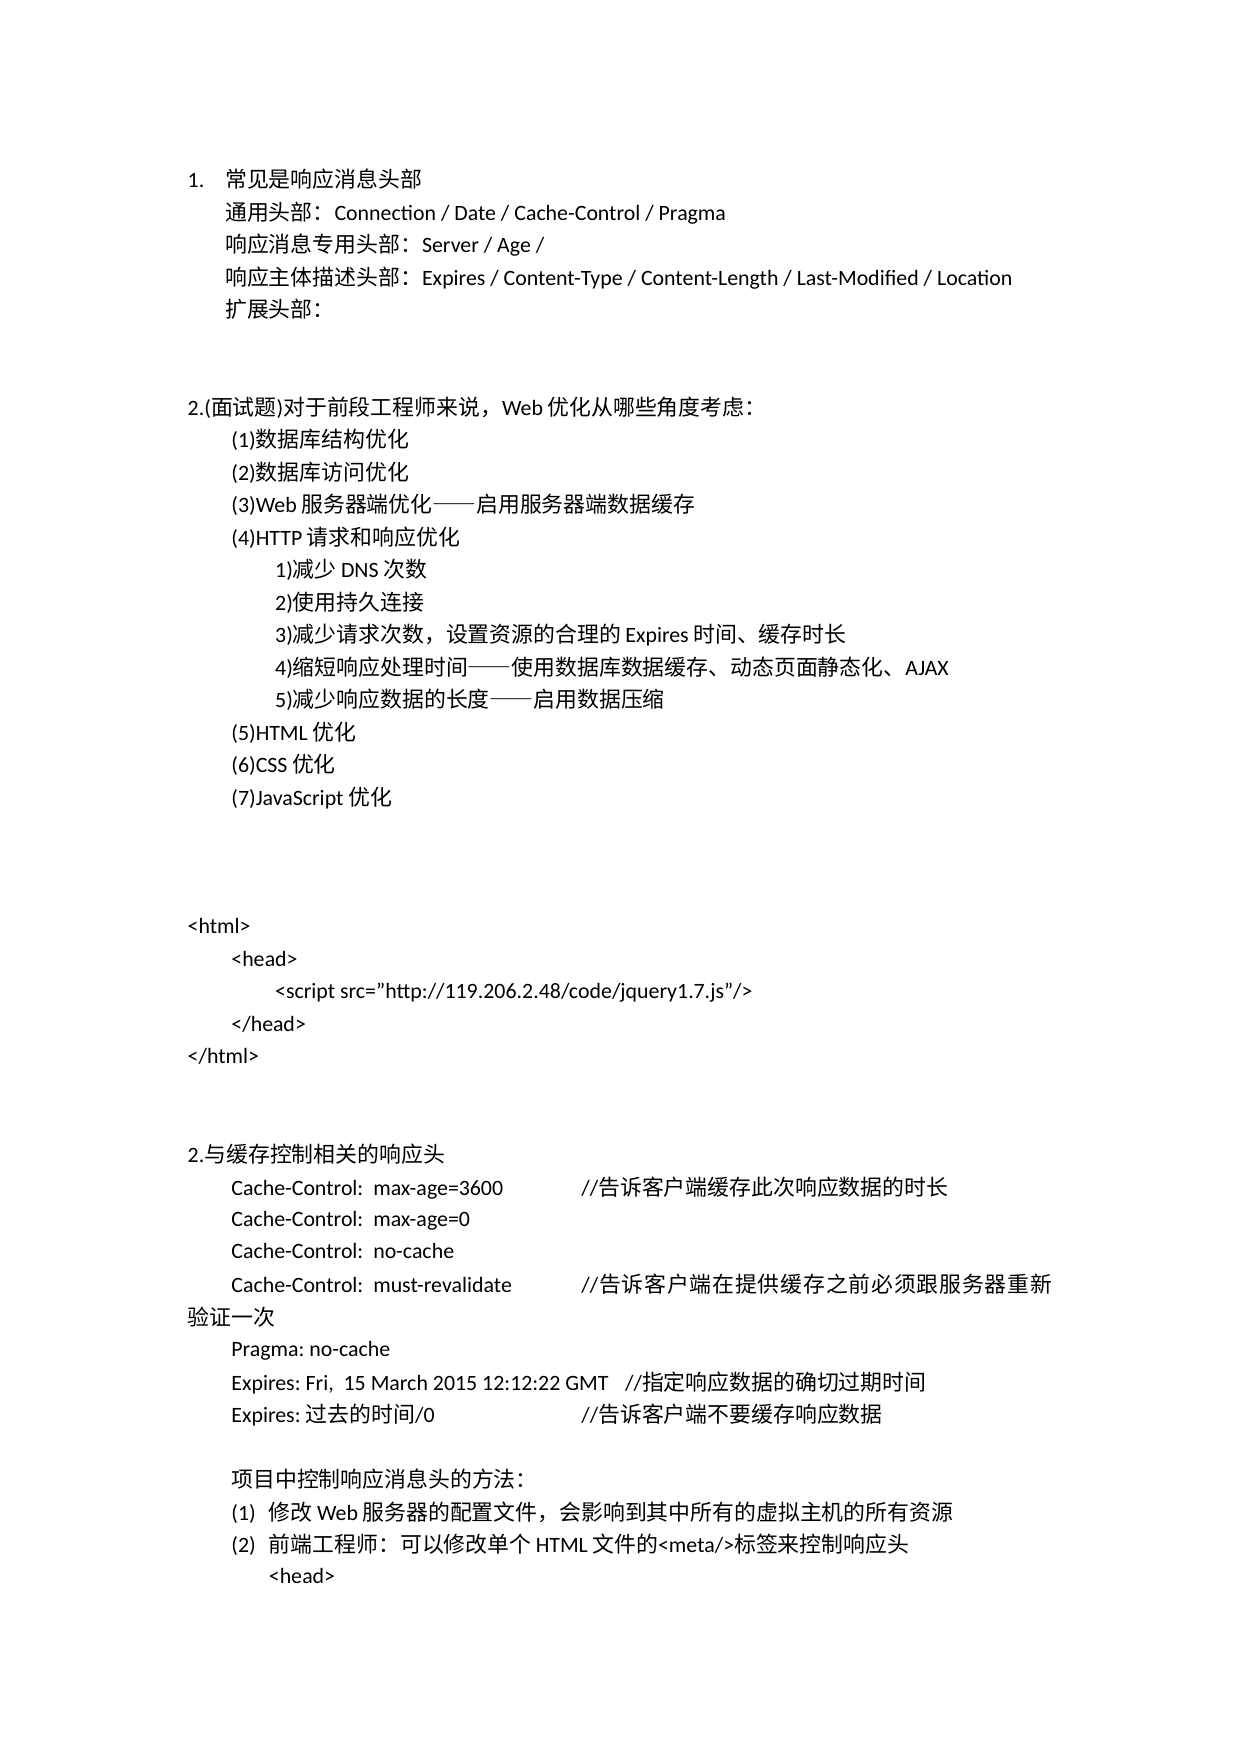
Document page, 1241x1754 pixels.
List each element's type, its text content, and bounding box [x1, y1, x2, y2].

text (6)CSS优化 [187, 747, 1053, 779]
text 响应主体描述头部：Expires / Content-Type / Content-Length / Last-Modified / Location [225, 259, 1053, 292]
text Cache-Control: max-age=0 [187, 1202, 1053, 1234]
list 前端工程师：可以修改单个HTML文件的<meta/>标签来控制响应头 [231, 1527, 1053, 1559]
text <head> [187, 942, 1053, 974]
list 修改Web服务器的配置文件，会影响到其中所有的虚拟主机的所有资源 [231, 1494, 1053, 1527]
text 5)减少响应数据的长度——启用数据压缩 [187, 682, 1053, 714]
text Cache-Control: no-cache [187, 1234, 1053, 1267]
text 通用头部：Connection / Date / Cache-Control / Pragma [225, 194, 1053, 227]
text (1)数据库结构优化 [187, 422, 1053, 454]
text (5)HTML优化 [187, 714, 1053, 747]
text </html> [187, 1039, 1053, 1072]
text 2.与缓存控制相关的响应头 [187, 1137, 1053, 1169]
text 2.(面试题)对于前段工程师来说，Web优化从哪些角度考虑： [187, 389, 1053, 422]
text 4)缩短响应处理时间——使用数据库数据缓存、动态页面静态化、AJAX [187, 649, 1053, 682]
text Cache-Control: max-age=3600 //告诉客户端缓存此次响应数据的时长 [187, 1169, 1053, 1202]
text Expires: Fri, 15 March 2015 12:12:22 GMT //指定响应数据的确切过期时间 [187, 1364, 1053, 1397]
text (3)Web服务器端优化——启用服务器端数据缓存 [187, 487, 1053, 519]
text 1)减少DNS次数 [187, 552, 1053, 584]
text (2)数据库访问优化 [187, 454, 1053, 487]
text 2)使用持久连接 [187, 584, 1053, 617]
list <head> [269, 1559, 1053, 1592]
list 常见是响应消息头部 [187, 162, 1053, 194]
text 扩展头部： [225, 292, 1053, 324]
text 项目中控制响应消息头的方法： [187, 1462, 1053, 1494]
text <script src=”http://119.206.2.48/code/jquery1.7.js”/> [187, 974, 1053, 1007]
text Expires: 过去的时间/0 //告诉客户端不要缓存响应数据 [187, 1397, 1053, 1429]
text Pragma: no-cache [187, 1332, 1053, 1364]
text 3)减少请求次数，设置资源的合理的Expires时间、缓存时长 [187, 617, 1053, 649]
text Cache-Control: must-revalidate //告诉客户端在提供缓存之前必须跟服务器重新验证一次 [187, 1267, 1053, 1332]
text <html> [187, 909, 1053, 942]
text </head> [187, 1007, 1053, 1039]
text (7)JavaScript优化 [187, 779, 1053, 812]
text (4)HTTP请求和响应优化 [187, 519, 1053, 552]
text 响应消息专用头部：Server / Age / [225, 227, 1053, 259]
